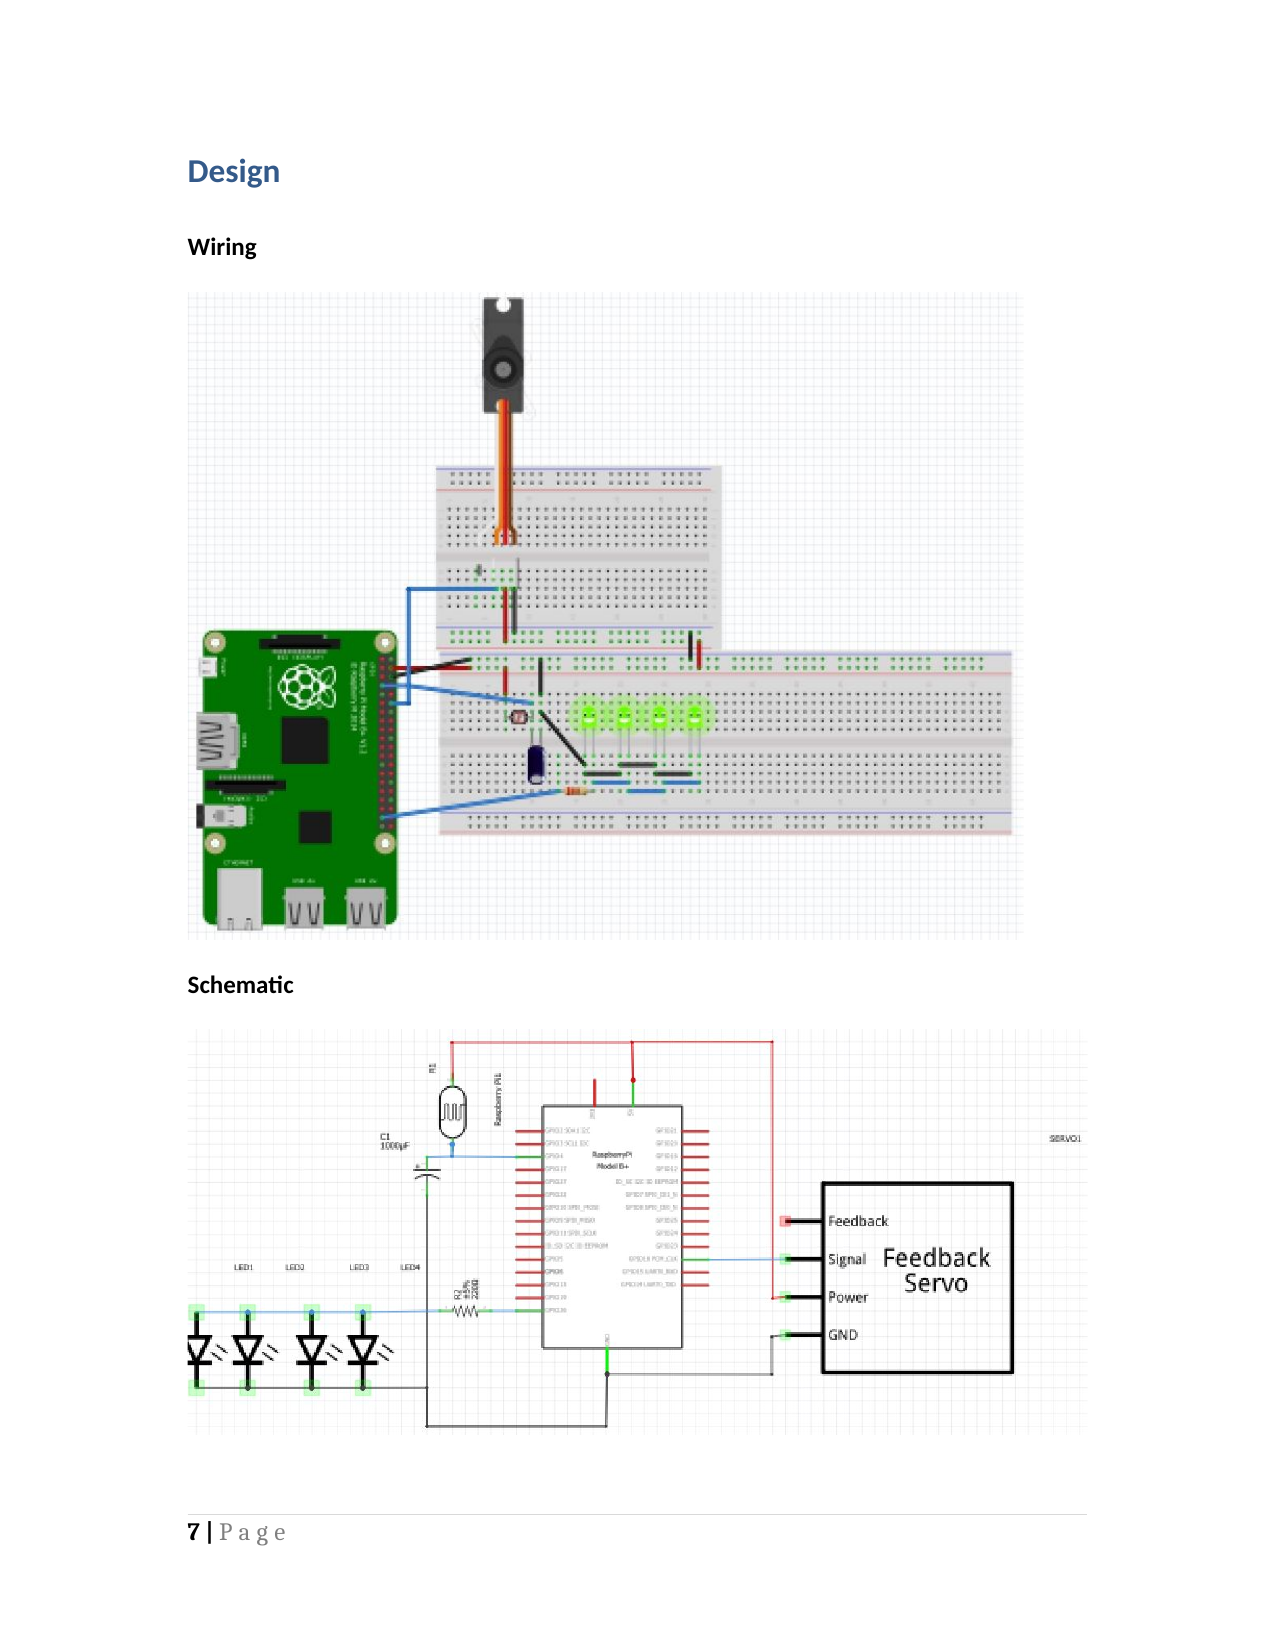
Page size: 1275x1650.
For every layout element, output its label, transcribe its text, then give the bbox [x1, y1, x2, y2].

picture [187, 1029, 1088, 1435]
picture [187, 292, 1024, 940]
text Schematic [187, 969, 1087, 999]
text Wiring [187, 231, 1087, 262]
subtitle Design [187, 150, 1087, 191]
